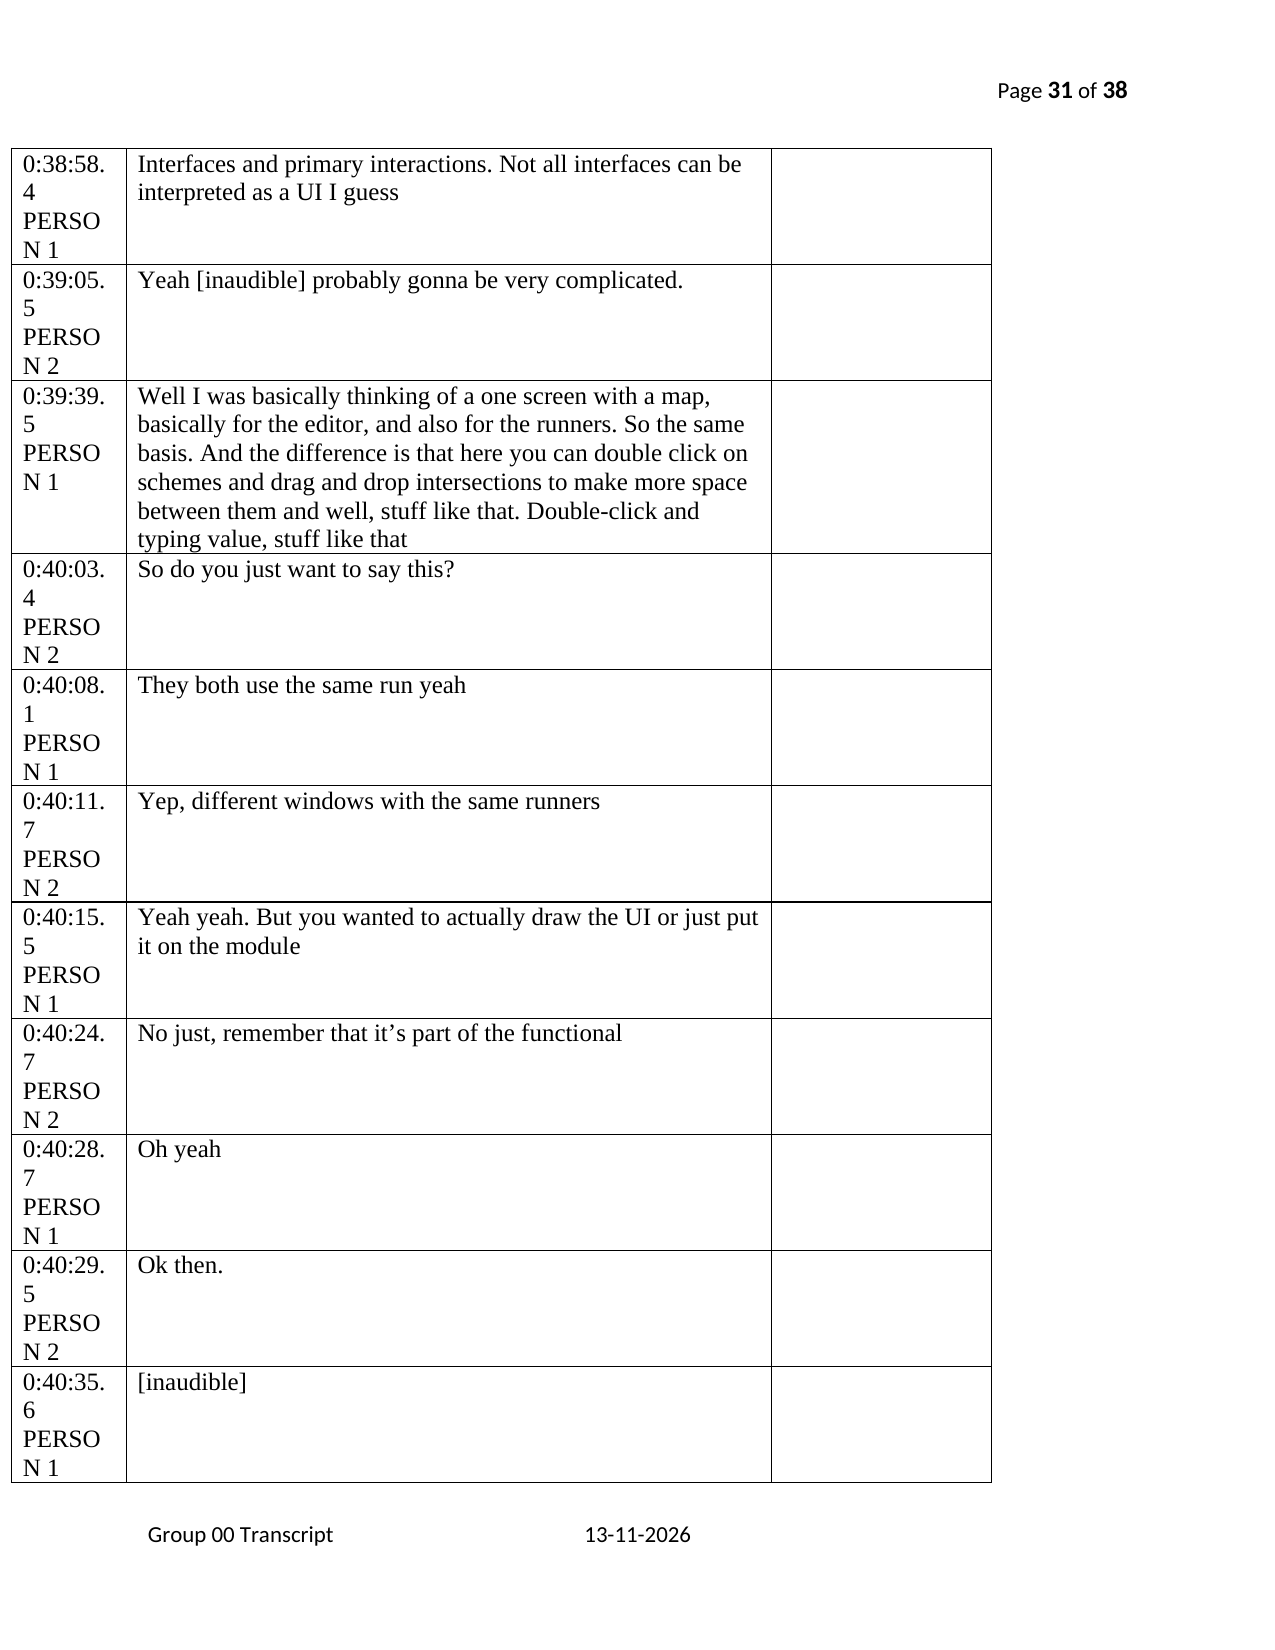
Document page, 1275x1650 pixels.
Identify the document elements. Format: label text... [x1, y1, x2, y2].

table_cell [772, 1019, 991, 1133]
table_cell 0:40:28.7 PERSON 1 [12, 1135, 126, 1249]
table_cell [772, 554, 991, 669]
table_cell [inaudible] [127, 1367, 771, 1482]
table_cell [772, 1251, 991, 1366]
table_cell Well I was basically thinking of a one screen with a map, basically for the editor, and also for the runners. So the same basis. And the difference is that here you can double click on schemes and drag and drop intersections to make more space between them and well, stuff like that. Double-click and typing value, stuff like that [127, 381, 771, 553]
table_cell Yep, different windows with the same runners [127, 786, 771, 901]
table_cell [772, 1367, 991, 1482]
table_cell 0:40:15.5 PERSON 1 [12, 903, 126, 1017]
table_cell [772, 381, 991, 553]
table_cell [772, 903, 991, 1017]
table_cell 0:40:24.7 PERSON 2 [12, 1019, 126, 1133]
table_cell Interfaces and primary interactions. Not all interfaces can be interpreted as a UI I guess [127, 149, 771, 264]
table_cell [772, 670, 991, 785]
table_cell [772, 1135, 991, 1249]
table_cell 0:40:29.5 PERSON 2 [12, 1251, 126, 1366]
table_cell So do you just want to say this? [127, 554, 771, 669]
table_cell 0:39:39.5 PERSON 1 [12, 381, 126, 553]
table_cell 0:40:11.7 PERSON 2 [12, 786, 126, 901]
table_cell They both use the same run yeah [127, 670, 771, 785]
table_cell Yeah yeah. But you wanted to actually draw the UI or just put it on the module [127, 903, 771, 1017]
table_cell 0:40:08.1 PERSON 1 [12, 670, 126, 785]
table_cell 0:39:05.5 PERSON 2 [12, 265, 126, 380]
table_cell 0:38:58.4 PERSON 1 [12, 149, 126, 264]
table_cell No just, remember that it’s part of the functional [127, 1019, 771, 1133]
table_cell Yeah [inaudible] probably gonna be very complicated. [127, 265, 771, 380]
table_cell [772, 786, 991, 901]
table_cell Ok then. [127, 1251, 771, 1366]
table_cell 0:40:03.4 PERSON 2 [12, 554, 126, 669]
table_cell [772, 265, 991, 380]
table_cell 0:40:35.6 PERSON 1 [12, 1367, 126, 1482]
table_cell [772, 149, 991, 264]
table_cell Oh yeah [127, 1135, 771, 1249]
